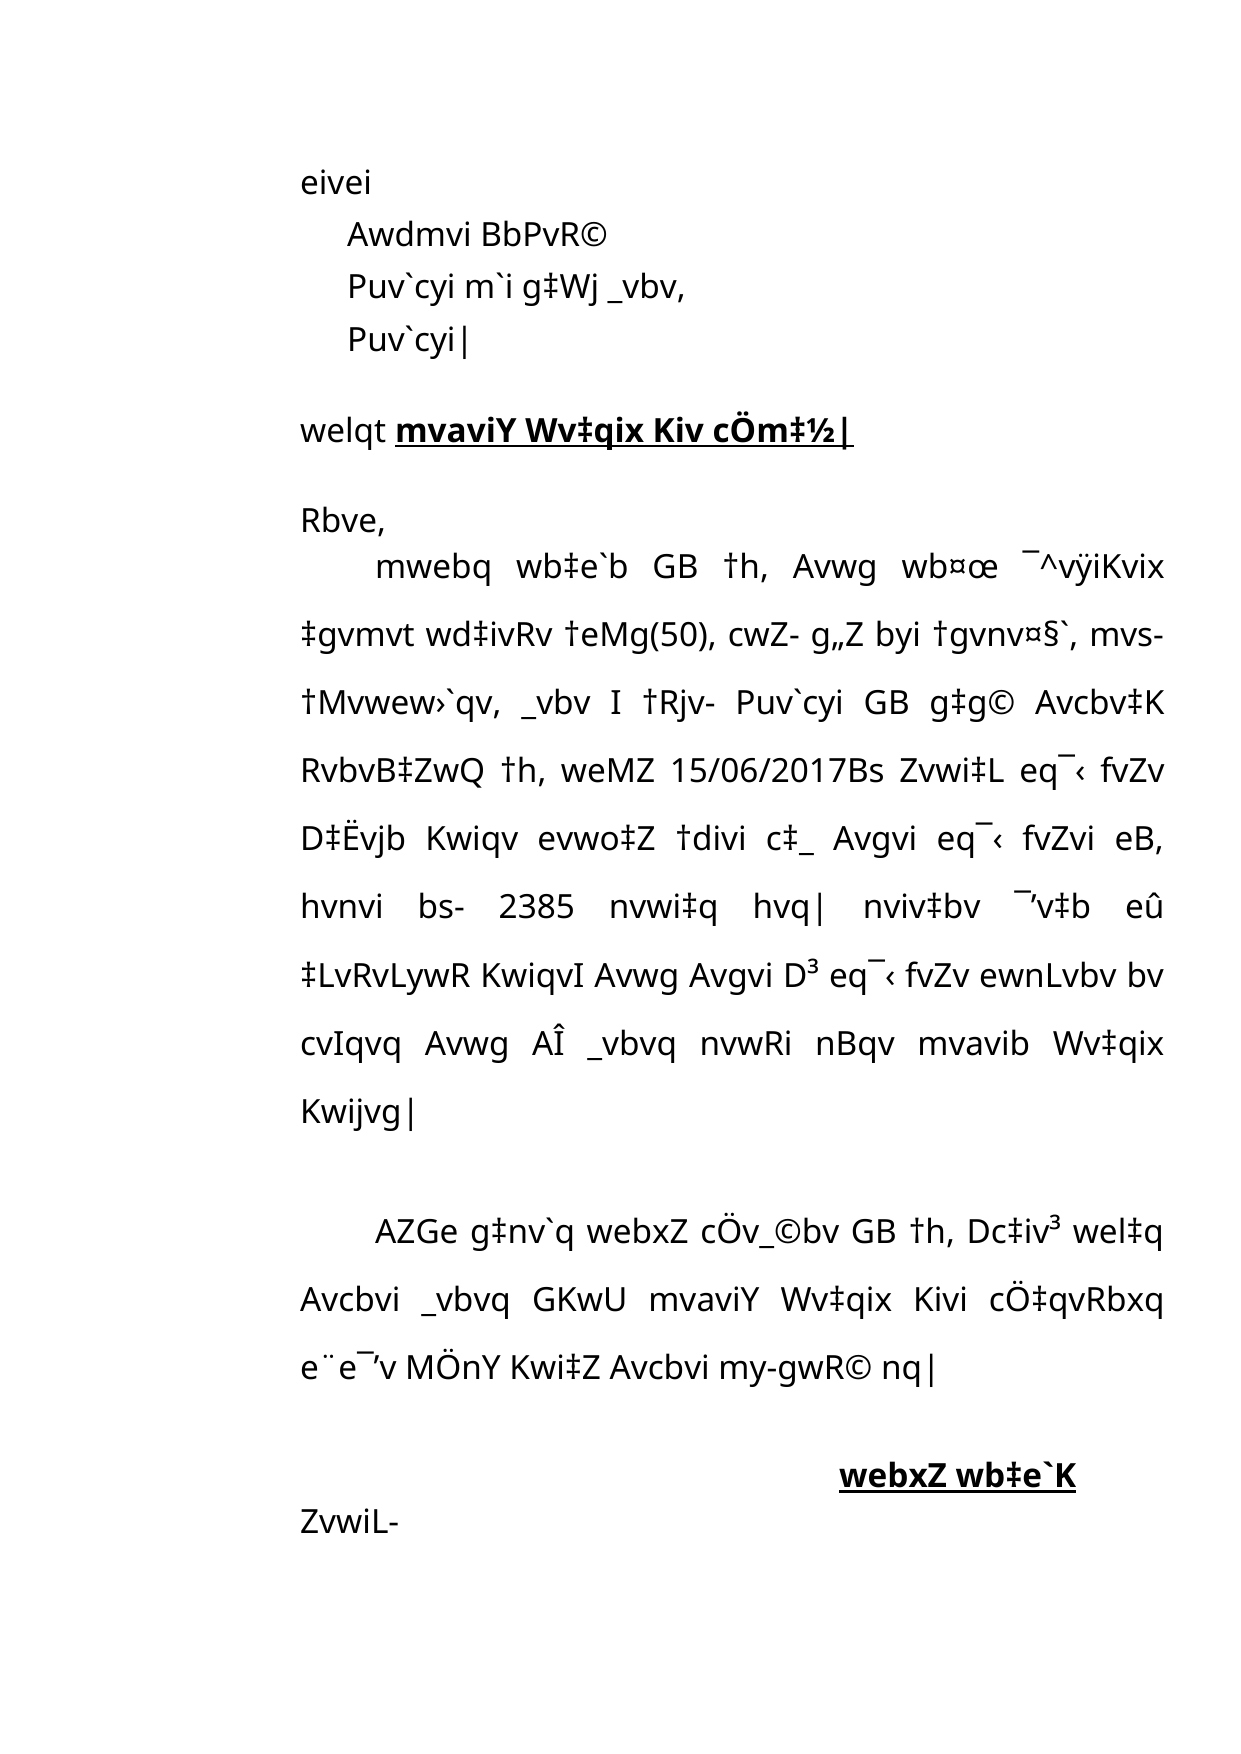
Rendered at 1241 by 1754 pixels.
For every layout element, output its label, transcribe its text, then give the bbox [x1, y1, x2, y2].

text mwebq wb‡e`b GB †h, Avwg wb¤œ ¯^vÿiKvix ‡gvmvt wd‡ivRv †eMg(50), cwZ- g„Z byi †gvnv¤§`, mvs- †Mvwew›`qv, _vbv I †Rjv- Puv`cyi GB g‡g© Avcbv‡K RvbvB‡ZwQ †h, weMZ 15/06/2017Bs Zvwi‡L eq¯‹ fvZv D‡Ëvjb Kwiqv evwo‡Z †divi c‡_ Avgvi eq¯‹ fvZvi eB, hvnvi bs- 2385 nvwi‡q hvq| nviv‡bv ¯’v‡b eû ‡LvRvLywR KwiqvI Avwg Avgvi D³ eq¯‹ fvZv ewnLvbv bv cvIqvq Avwg AÎ _vbvq nvwRi nBqv mvavib Wv‡qix Kwijvg| [300, 543, 1165, 1133]
text Puv`cyi m`i g‡Wj _vbv, [347, 263, 1165, 309]
text AZGe g‡nv`q webxZ cÖv_©bv GB †h, Dc‡iv³ wel‡q Avcbvi _vbvq GKwU mvaviY Wv‡qix Kivi cÖ‡qvRbxq e¨e¯’v MÖnY Kwi‡Z Avcbvi my-gwR© nq| [300, 1208, 1165, 1389]
text Puv`cyi| [347, 316, 1165, 361]
text eivei [300, 159, 1165, 204]
text Awdmvi BbPvR© [347, 211, 1165, 257]
text Rbve, [300, 497, 1165, 543]
text ZvwiL- [300, 1497, 1165, 1543]
text welqt mvaviY Wv‡qix Kiv cÖm‡½| [300, 406, 1165, 452]
text webxZ wb‡e`K [675, 1452, 1165, 1497]
